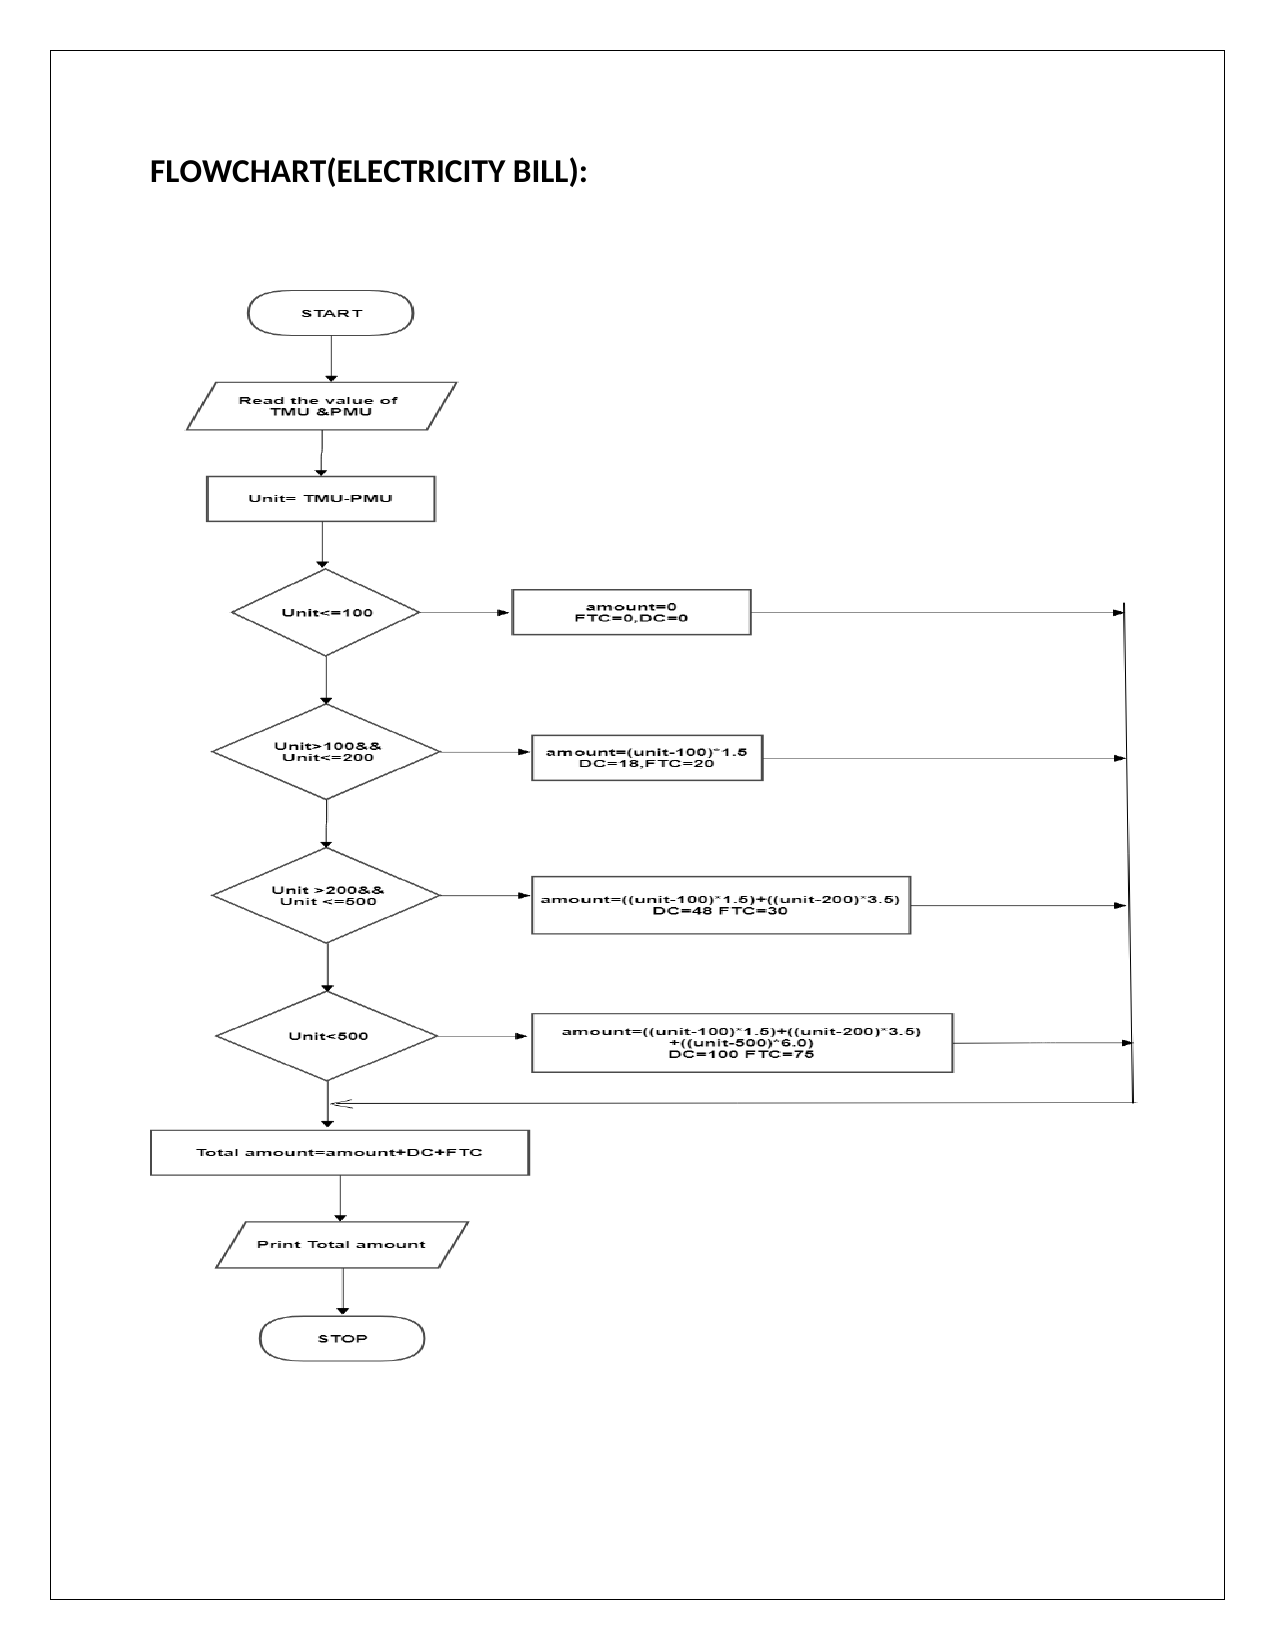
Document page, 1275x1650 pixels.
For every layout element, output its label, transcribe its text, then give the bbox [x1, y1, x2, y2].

text FLOWCHART(ELECTRICITY BILL): [150, 150, 1125, 191]
picture [150, 289, 1138, 1362]
